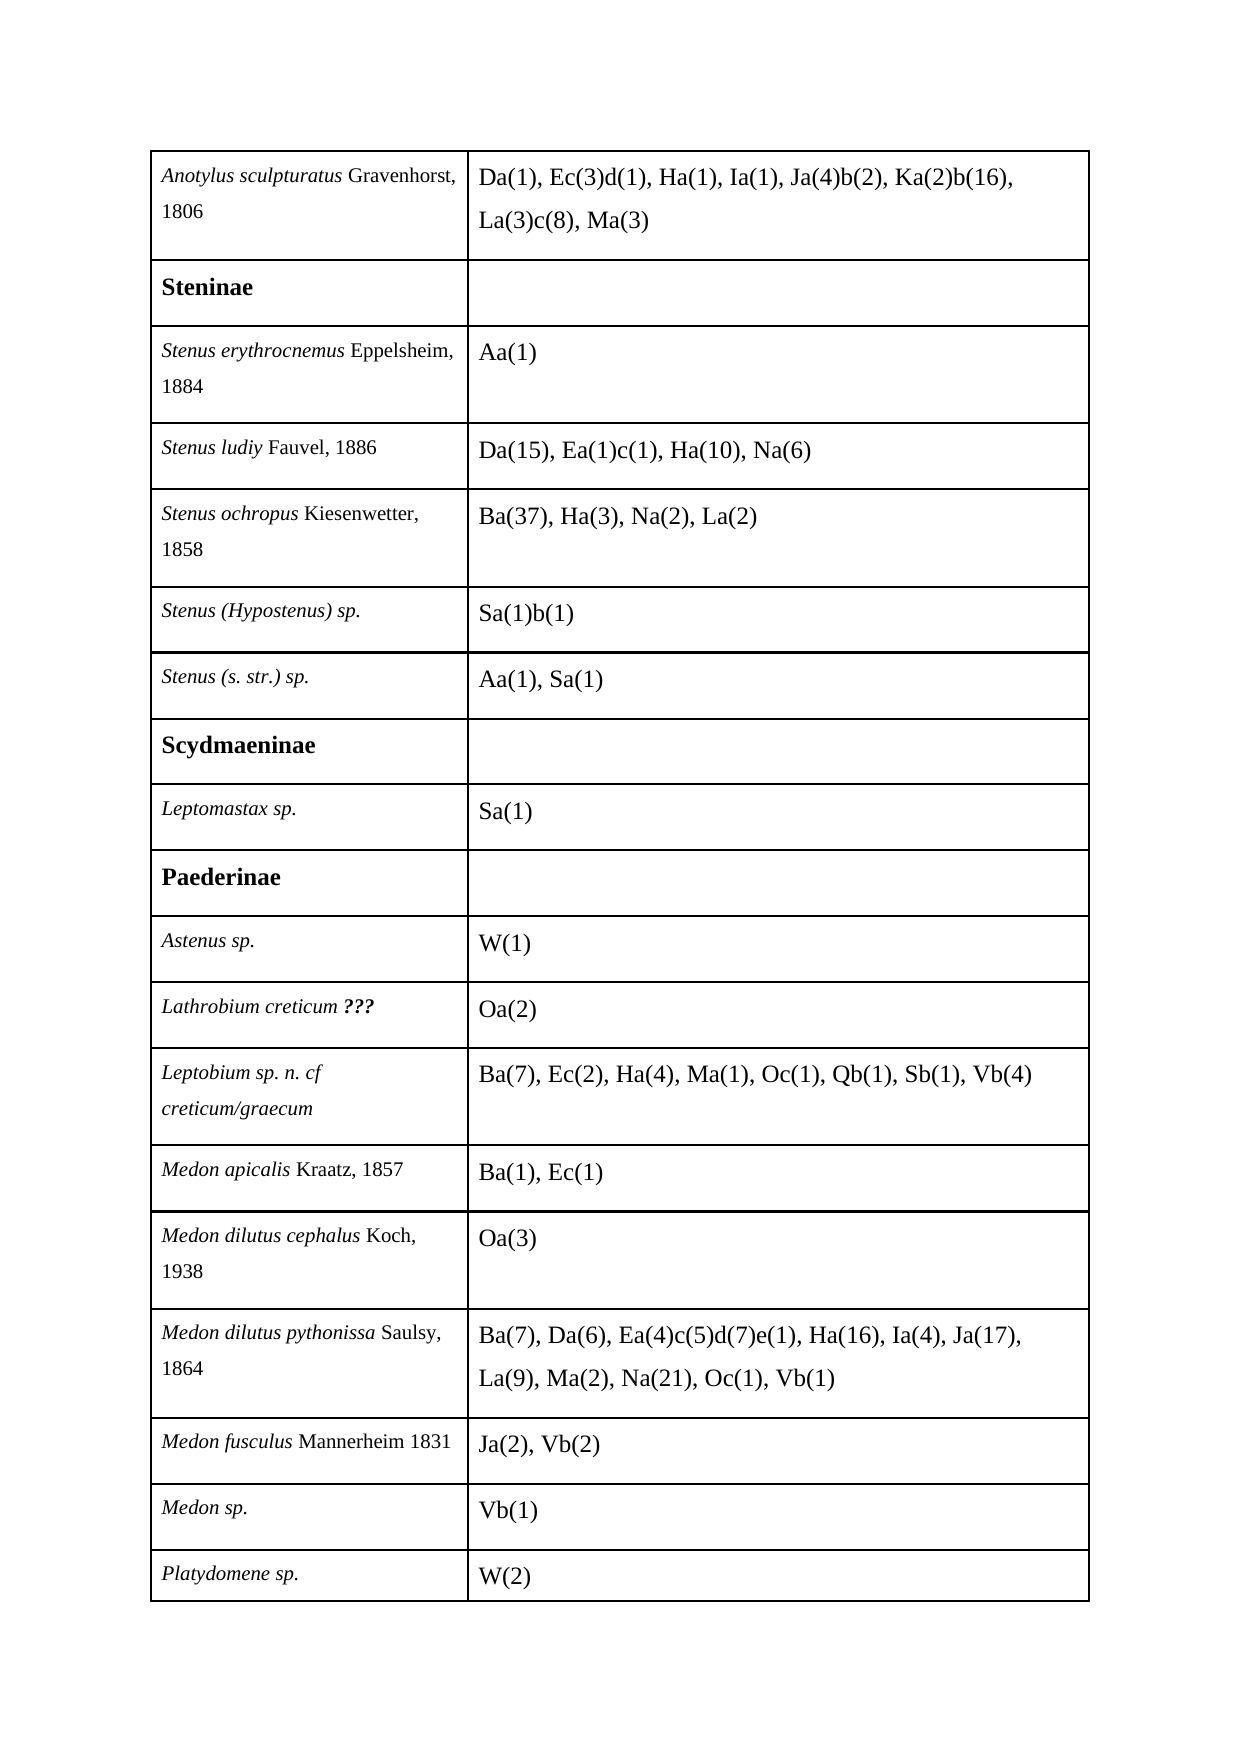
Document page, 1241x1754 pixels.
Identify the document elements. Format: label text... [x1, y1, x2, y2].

table_cell W(2) [469, 1551, 1088, 1600]
table_cell Sa(1) [469, 785, 1088, 849]
table_cell Medon dilutus pythonissa Saulsy, 1864 [152, 1310, 467, 1417]
table_cell Stenus (Hypostenus) sp. [152, 588, 467, 651]
table_cell Aa(1) [469, 327, 1088, 422]
table_cell Aa(1), Sa(1) [469, 654, 1088, 717]
table_cell Da(15), Ea(1)c(1), Ha(10), Na(6) [469, 424, 1088, 488]
table_cell Steninae [152, 261, 467, 325]
table_cell Paederinae [152, 851, 467, 915]
table_cell Ba(1), Ec(1) [469, 1146, 1088, 1210]
table_cell Oa(3) [469, 1213, 1088, 1308]
table_cell Ba(7), Ec(2), Ha(4), Ma(1), Oc(1), Qb(1), Sb(1), Vb(4) [469, 1049, 1088, 1144]
table_cell Medon fusculus Mannerheim 1831 [152, 1419, 467, 1483]
table_cell W(1) [469, 917, 1088, 981]
table_cell Stenus ludiy Fauvel, 1886 [152, 424, 467, 488]
table_cell Ba(7), Da(6), Ea(4)c(5)d(7)e(1), Ha(16), Ia(4), Ja(17), La(9), Ma(2), Na(21), Oc(1), Vb(1) [469, 1310, 1088, 1417]
table_cell Ja(2), Vb(2) [469, 1419, 1088, 1483]
table_cell Medon dilutus cephalus Koch, 1938 [152, 1213, 467, 1308]
table_cell Leptomastax sp. [152, 785, 467, 849]
table_cell [469, 720, 1088, 783]
table_cell Lathrobium creticum ??? [152, 983, 467, 1047]
table_cell Vb(1) [469, 1485, 1088, 1548]
table_cell Oa(2) [469, 983, 1088, 1047]
table_cell Leptobium sp. n. cf creticum/graecum [152, 1049, 467, 1144]
table_cell Scydmaeninae [152, 720, 467, 783]
table_cell Ba(37), Ha(3), Na(2), La(2) [469, 490, 1088, 586]
table_cell Stenus erythrocnemus Eppelsheim, 1884 [152, 327, 467, 422]
table_cell Medon apicalis Kraatz, 1857 [152, 1146, 467, 1210]
table_cell Medon sp. [152, 1485, 467, 1548]
table_cell Stenus (s. str.) sp. [152, 654, 467, 717]
table_cell [469, 851, 1088, 915]
table_cell Platydomene sp. [152, 1551, 467, 1600]
table_cell Da(1), Ec(3)d(1), Ha(1), Ia(1), Ja(4)b(2), Ka(2)b(16), La(3)c(8), Ma(3) [469, 152, 1088, 259]
table_cell Anotylus sculpturatus Gravenhorst, 1806 [152, 152, 467, 259]
table_cell Sa(1)b(1) [469, 588, 1088, 651]
table_cell Stenus ochropus Kiesenwetter, 1858 [152, 490, 467, 586]
table_cell [469, 261, 1088, 325]
table_cell Astenus sp. [152, 917, 467, 981]
